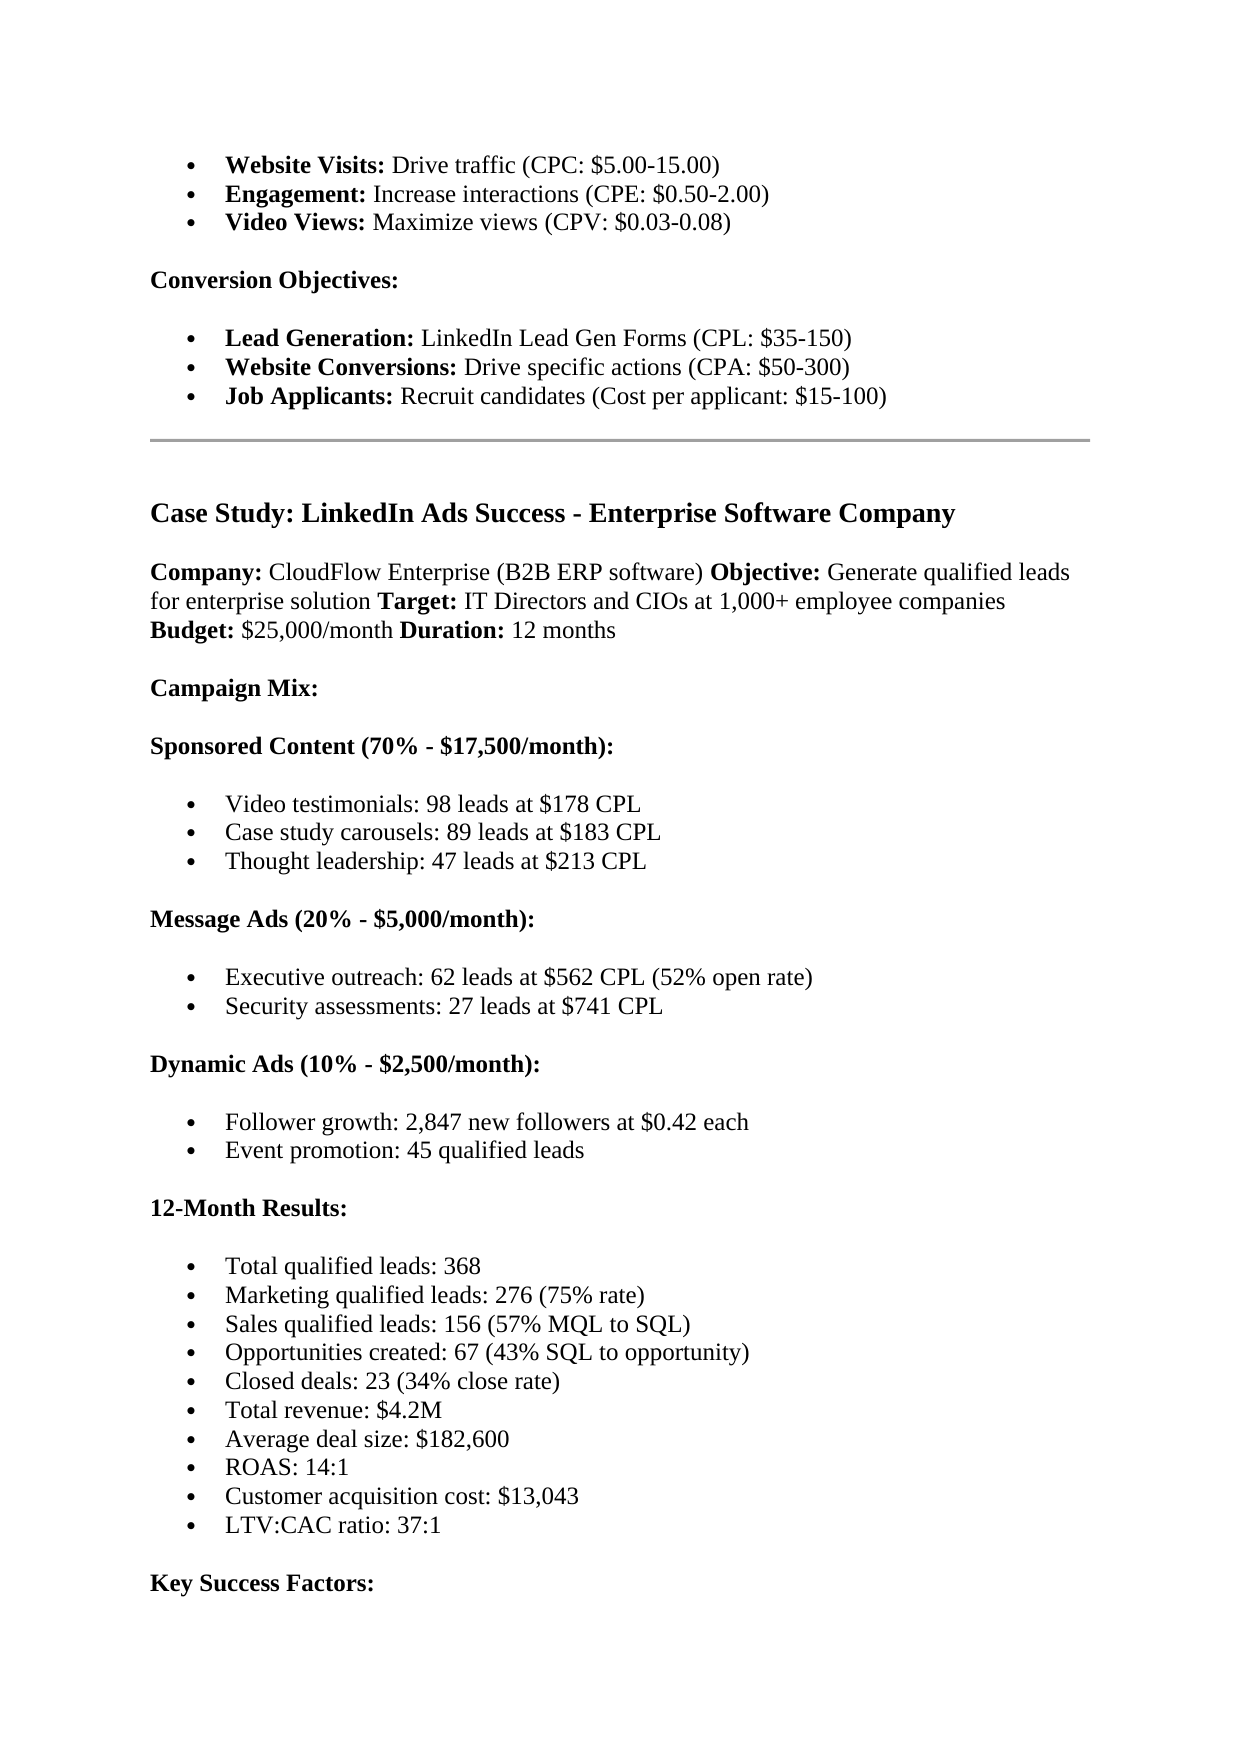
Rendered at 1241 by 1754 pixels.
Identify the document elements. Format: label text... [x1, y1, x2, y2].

list Job Applicants: Recruit candidates (Cost per applicant: $15-100) [187, 381, 1090, 409]
list Executive outreach: 62 leads at $562 CPL (52% open rate) [187, 962, 1090, 991]
text Conversion Objectives: [150, 265, 1090, 294]
list Video testimonials: 98 leads at $178 CPL [187, 789, 1090, 817]
list Marketing qualified leads: 276 (75% rate) [187, 1280, 1090, 1309]
list Closed deals: 23 (34% close rate) [187, 1366, 1090, 1395]
list Security assessments: 27 leads at $741 CPL [187, 991, 1090, 1019]
list Case study carousels: 89 leads at $183 CPL [187, 817, 1090, 846]
list Follower growth: 2,847 new followers at $0.42 each [187, 1107, 1090, 1135]
text Sponsored Content (70% - $17,500/month): [150, 731, 1090, 759]
text 12-Month Results: [150, 1193, 1090, 1222]
list Sales qualified leads: 156 (57% MQL to SQL) [187, 1309, 1090, 1337]
list LTV:CAC ratio: 37:1 [187, 1510, 1090, 1539]
list Thought leadership: 47 leads at $213 CPL [187, 846, 1090, 875]
list Opportunities created: 67 (43% SQL to opportunity) [187, 1337, 1090, 1366]
list Lead Generation: LinkedIn Lead Gen Forms (CPL: $35-150) [187, 323, 1090, 352]
list Engagement: Increase interactions (CPE: $0.50-2.00) [187, 179, 1090, 207]
list Video Views: Maximize views (CPV: $0.03-0.08) [187, 207, 1090, 236]
list Total revenue: $4.2M [187, 1395, 1090, 1424]
text Key Success Factors: [150, 1568, 1090, 1597]
list Event promotion: 45 qualified leads [187, 1135, 1090, 1164]
list Website Visits: Drive traffic (CPC: $5.00-15.00) [187, 150, 1090, 179]
list Average deal size: $182,600 [187, 1424, 1090, 1452]
text Message Ads (20% - $5,000/month): [150, 904, 1090, 933]
text Dynamic Ads (10% - $2,500/month): [150, 1049, 1090, 1077]
text Company: CloudFlow Enterprise (B2B ERP software) Objective: Generate qualified leads for enterprise solution Target: IT Directors and CIOs at 1,000+ employee companies Budget: $25,000/month Duration: 12 months [150, 557, 1090, 644]
list ROAS: 14:1 [187, 1452, 1090, 1481]
list Total qualified leads: 368 [187, 1251, 1090, 1280]
list Website Conversions: Drive specific actions (CPA: $50-300) [187, 352, 1090, 381]
text Campaign Mix: [150, 673, 1090, 702]
list Customer acquisition cost: $13,043 [187, 1481, 1090, 1510]
text Case Study: LinkedIn Ads Success - Enterprise Software Company [150, 496, 1090, 528]
